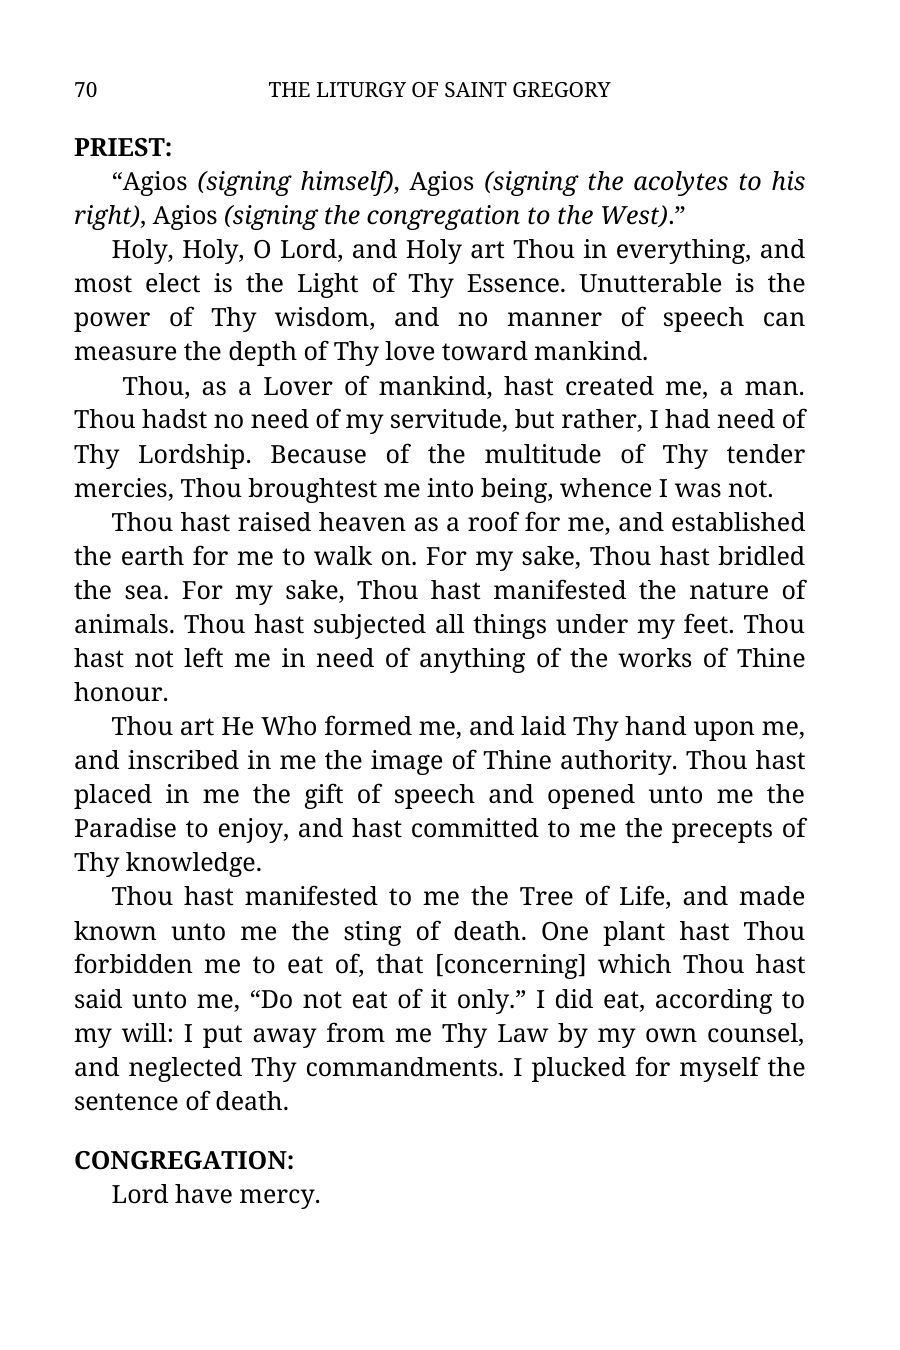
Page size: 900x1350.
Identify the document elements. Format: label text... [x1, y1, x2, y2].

text Holy, Holy, O Lord, and Holy art Thou in everything, and most elect is the Light of Thy Essence. Unutterable is the power of Thy wisdom, and no manner of speech can measure the depth of Thy love toward mankind. [74, 232, 806, 368]
text CONGREGATION: [74, 1142, 806, 1177]
text PRIEST: [74, 130, 806, 164]
text Thou hast manifested to me the Tree of Life, and made known unto me the sting of death. One plant hast Thou forbidden me to eat of, that [concerning] which Thou hast said unto me, “Do not eat of it only.” I did eat, according to my will: I put away from me Thy Law by my own counsel, and neglected Thy commandments. I plucked for myself the sentence of death. [74, 879, 806, 1117]
text Lord have mercy. [74, 1177, 806, 1211]
text Thou hast raised heaven as a roof for me, and established the earth for me to walk on. For my sake, Thou hast bridled the sea. For my sake, Thou hast manifested the nature of animals. Thou hast subjected all things under my feet. Thou hast not left me in need of anything of the works of Thine honour. [74, 504, 806, 709]
text “Agios (signing himself), Agios (signing the acolytes to his right), Agios (signing the congregation to the West).” [74, 164, 806, 232]
text Thou art He Who formed me, and laid Thy hand upon me, and inscribed in me the image of Thine authority. Thou hast placed in me the gift of speech and opened unto me the Paradise to enjoy, and hast committed to me the precepts of Thy knowledge. [74, 709, 806, 879]
text Thou, as a Lover of mankind, hast created me, a man. Thou hadst no need of my servitude, but rather, I had need of Thy Lordship. Because of the multitude of Thy tender mercies, Thou broughtest me into being, whence I was not. [74, 368, 806, 504]
